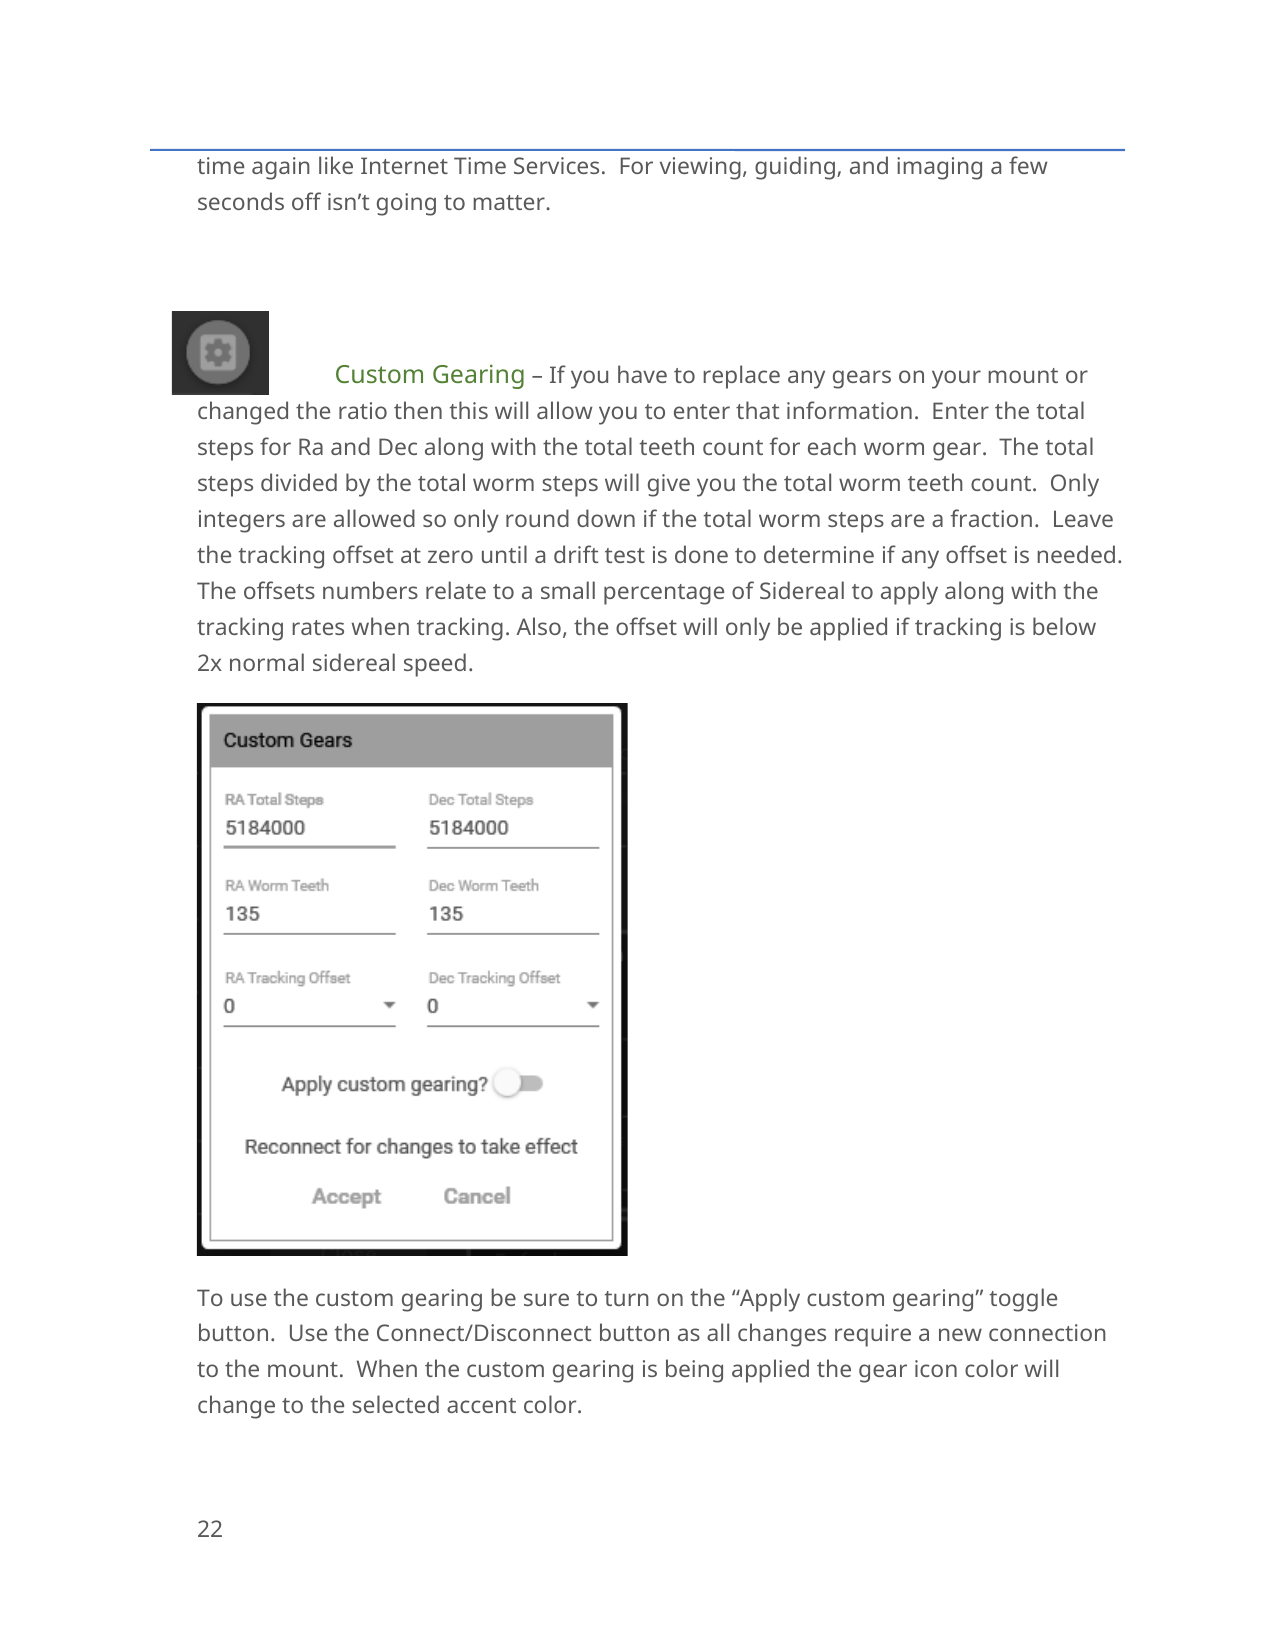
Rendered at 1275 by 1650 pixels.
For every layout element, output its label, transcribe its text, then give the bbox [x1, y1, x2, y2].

picture [196, 703, 628, 1256]
picture [171, 311, 269, 395]
text Custom Gearing – If you have to replace any gears on your mount or changed the ratio then this will allow you to enter that information. Enter the total steps for Ra and Dec along with the total teeth count for each worm gear. The total steps divided by the total worm steps will give you the total worm teeth count. Only integers are allowed so only round down if the total worm steps are a fraction. Leave the tracking offset at zero until a drift test is done to determine if any offset is needed. The offsets numbers relate to a small percentage of Sidereal to apply along with the tracking rates when tracking. Also, the offset will only be applied if tracking is below 2x normal sidereal speed. [197, 356, 1125, 678]
text To use the custom gearing be sure to turn on the “Apply custom gearing” toggle button. Use the Connect/Disconnect button as all changes require a new connection to the mount. When the custom gearing is being applied the gear icon color will change to the selected accent color. [197, 1281, 1125, 1421]
